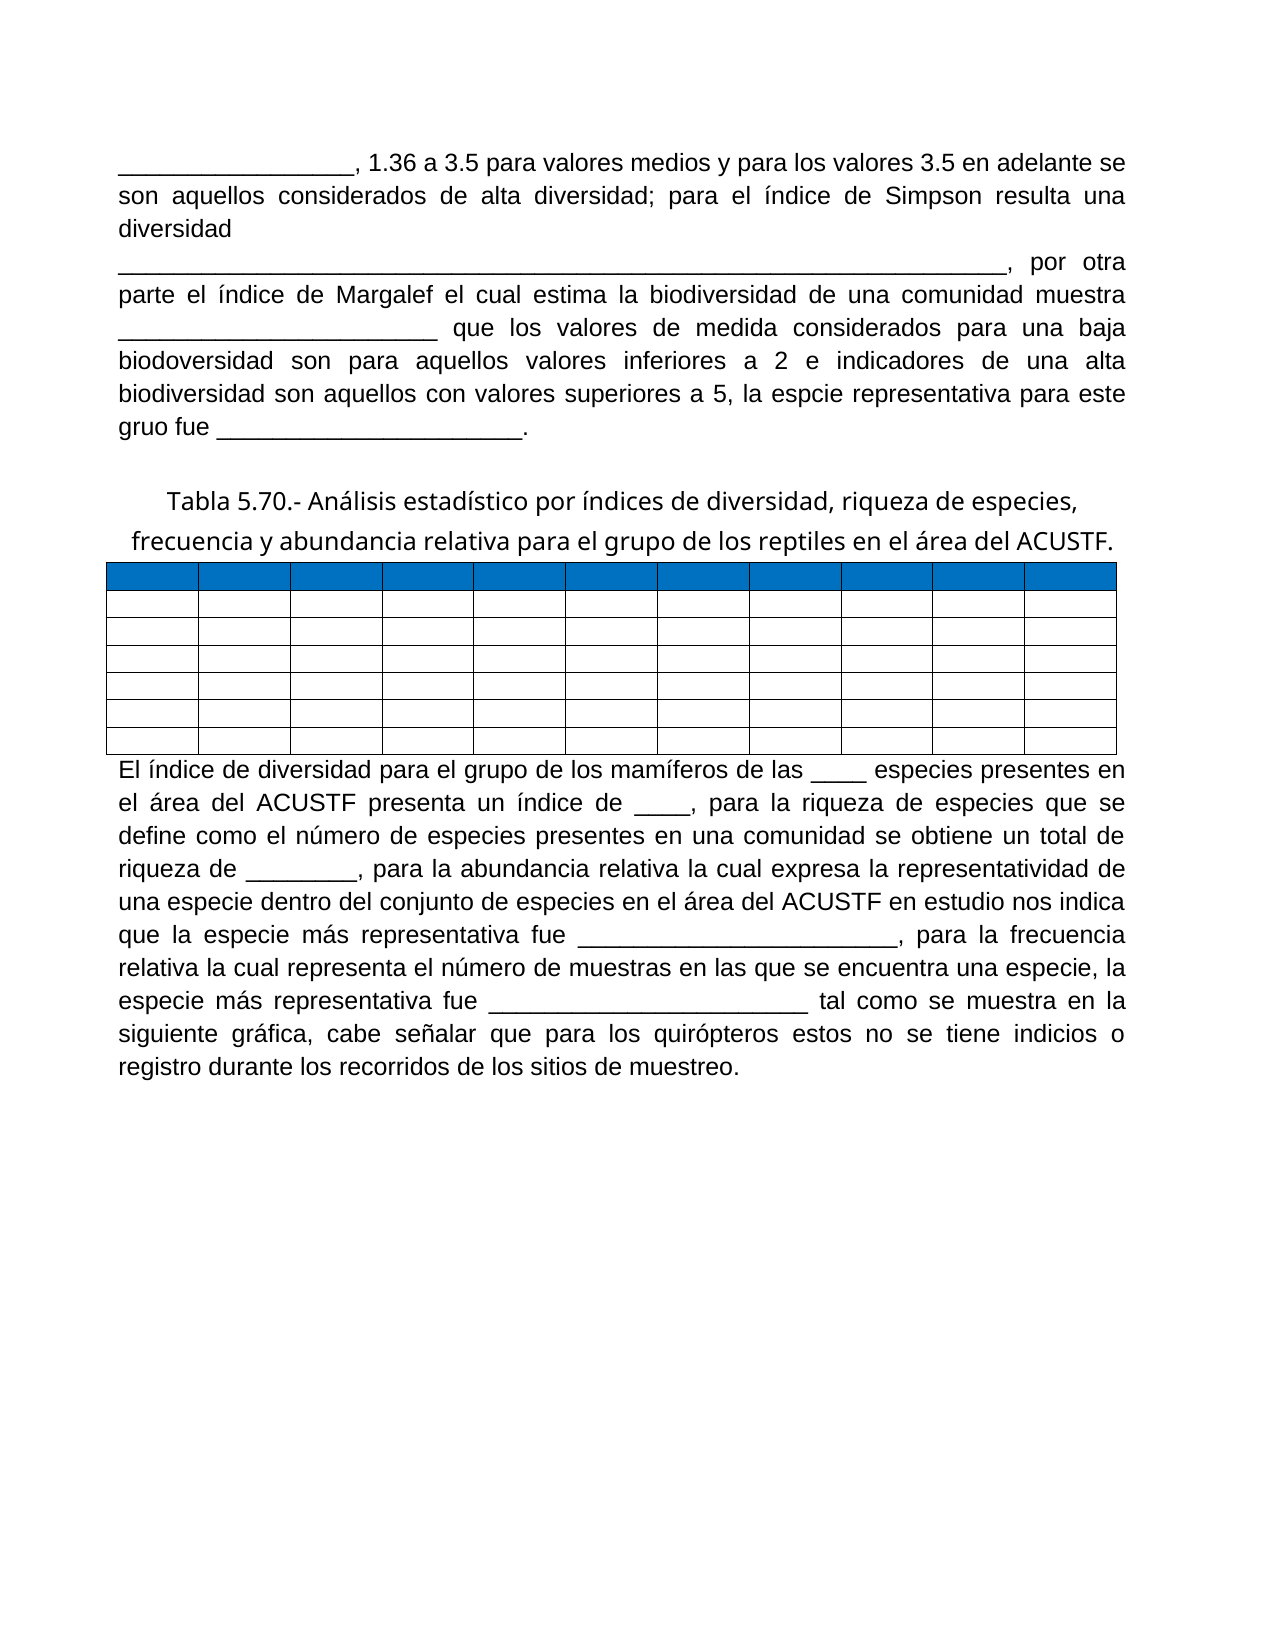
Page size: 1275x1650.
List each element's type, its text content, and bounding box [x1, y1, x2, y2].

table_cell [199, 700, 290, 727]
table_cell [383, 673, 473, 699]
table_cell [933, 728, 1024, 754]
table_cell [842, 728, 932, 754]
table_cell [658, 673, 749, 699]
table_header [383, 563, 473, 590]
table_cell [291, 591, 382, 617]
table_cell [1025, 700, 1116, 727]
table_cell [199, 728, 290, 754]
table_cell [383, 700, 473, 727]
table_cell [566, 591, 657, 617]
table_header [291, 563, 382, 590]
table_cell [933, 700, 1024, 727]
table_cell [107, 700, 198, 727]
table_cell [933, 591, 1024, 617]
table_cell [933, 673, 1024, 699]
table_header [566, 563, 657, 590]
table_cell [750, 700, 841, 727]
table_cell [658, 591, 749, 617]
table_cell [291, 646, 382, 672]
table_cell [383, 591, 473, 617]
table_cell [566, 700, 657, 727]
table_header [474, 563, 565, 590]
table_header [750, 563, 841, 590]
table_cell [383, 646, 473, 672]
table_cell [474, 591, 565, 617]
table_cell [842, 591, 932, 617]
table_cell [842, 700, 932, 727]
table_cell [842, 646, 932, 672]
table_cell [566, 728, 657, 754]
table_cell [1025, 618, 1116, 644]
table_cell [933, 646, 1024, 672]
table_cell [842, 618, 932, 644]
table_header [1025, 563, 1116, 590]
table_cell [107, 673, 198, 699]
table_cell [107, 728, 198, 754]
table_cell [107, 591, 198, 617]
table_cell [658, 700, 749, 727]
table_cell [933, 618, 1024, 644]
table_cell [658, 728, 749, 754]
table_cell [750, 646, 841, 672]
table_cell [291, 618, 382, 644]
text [118, 148, 1127, 441]
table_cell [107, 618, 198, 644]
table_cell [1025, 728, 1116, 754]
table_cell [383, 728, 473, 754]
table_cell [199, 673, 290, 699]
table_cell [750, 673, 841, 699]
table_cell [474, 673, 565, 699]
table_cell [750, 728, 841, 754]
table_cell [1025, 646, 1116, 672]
text El índice de diversidad para el grupo de los mamíferos de las ____ especies presentes en el área del ACUSTF presenta un índice de ____, para la riqueza de especies que se define como el número de especies presentes en una comunidad se obtiene un total de riqueza de ________, para la abundancia relativa la cual expresa la representatividad de una especie dentro del conjunto de especies en el área del ACUSTF en estudio nos indica que la especie más representativa fue _______________________, para la frecuencia relativa la cual representa el número de muestras en las que se encuentra una especie, la especie más representativa fue _______________________ tal como se muestra en la siguiente gráfica, cabe señalar que para los quirópteros estos no se tiene indicios o registro durante los recorridos de los sitios de muestreo. [118, 755, 1127, 1081]
text Tabla 5.70.- Análisis estadístico por índices de diversidad, riqueza de especies, frecuencia y abundancia relativa para el grupo de los reptiles en el área del ACUSTF. [118, 445, 1127, 557]
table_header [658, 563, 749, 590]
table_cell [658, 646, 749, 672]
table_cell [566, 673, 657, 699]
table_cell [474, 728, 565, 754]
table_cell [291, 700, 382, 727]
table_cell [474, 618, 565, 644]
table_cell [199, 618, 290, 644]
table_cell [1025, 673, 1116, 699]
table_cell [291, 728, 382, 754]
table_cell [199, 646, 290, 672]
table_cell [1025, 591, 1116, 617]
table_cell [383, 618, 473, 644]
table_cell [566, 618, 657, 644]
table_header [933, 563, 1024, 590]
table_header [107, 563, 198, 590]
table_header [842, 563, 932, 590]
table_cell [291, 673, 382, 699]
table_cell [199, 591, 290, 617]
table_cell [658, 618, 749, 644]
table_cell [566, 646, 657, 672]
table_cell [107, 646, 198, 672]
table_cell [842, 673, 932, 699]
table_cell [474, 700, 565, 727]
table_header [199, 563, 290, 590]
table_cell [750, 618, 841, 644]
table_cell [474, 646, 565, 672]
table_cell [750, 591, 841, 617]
